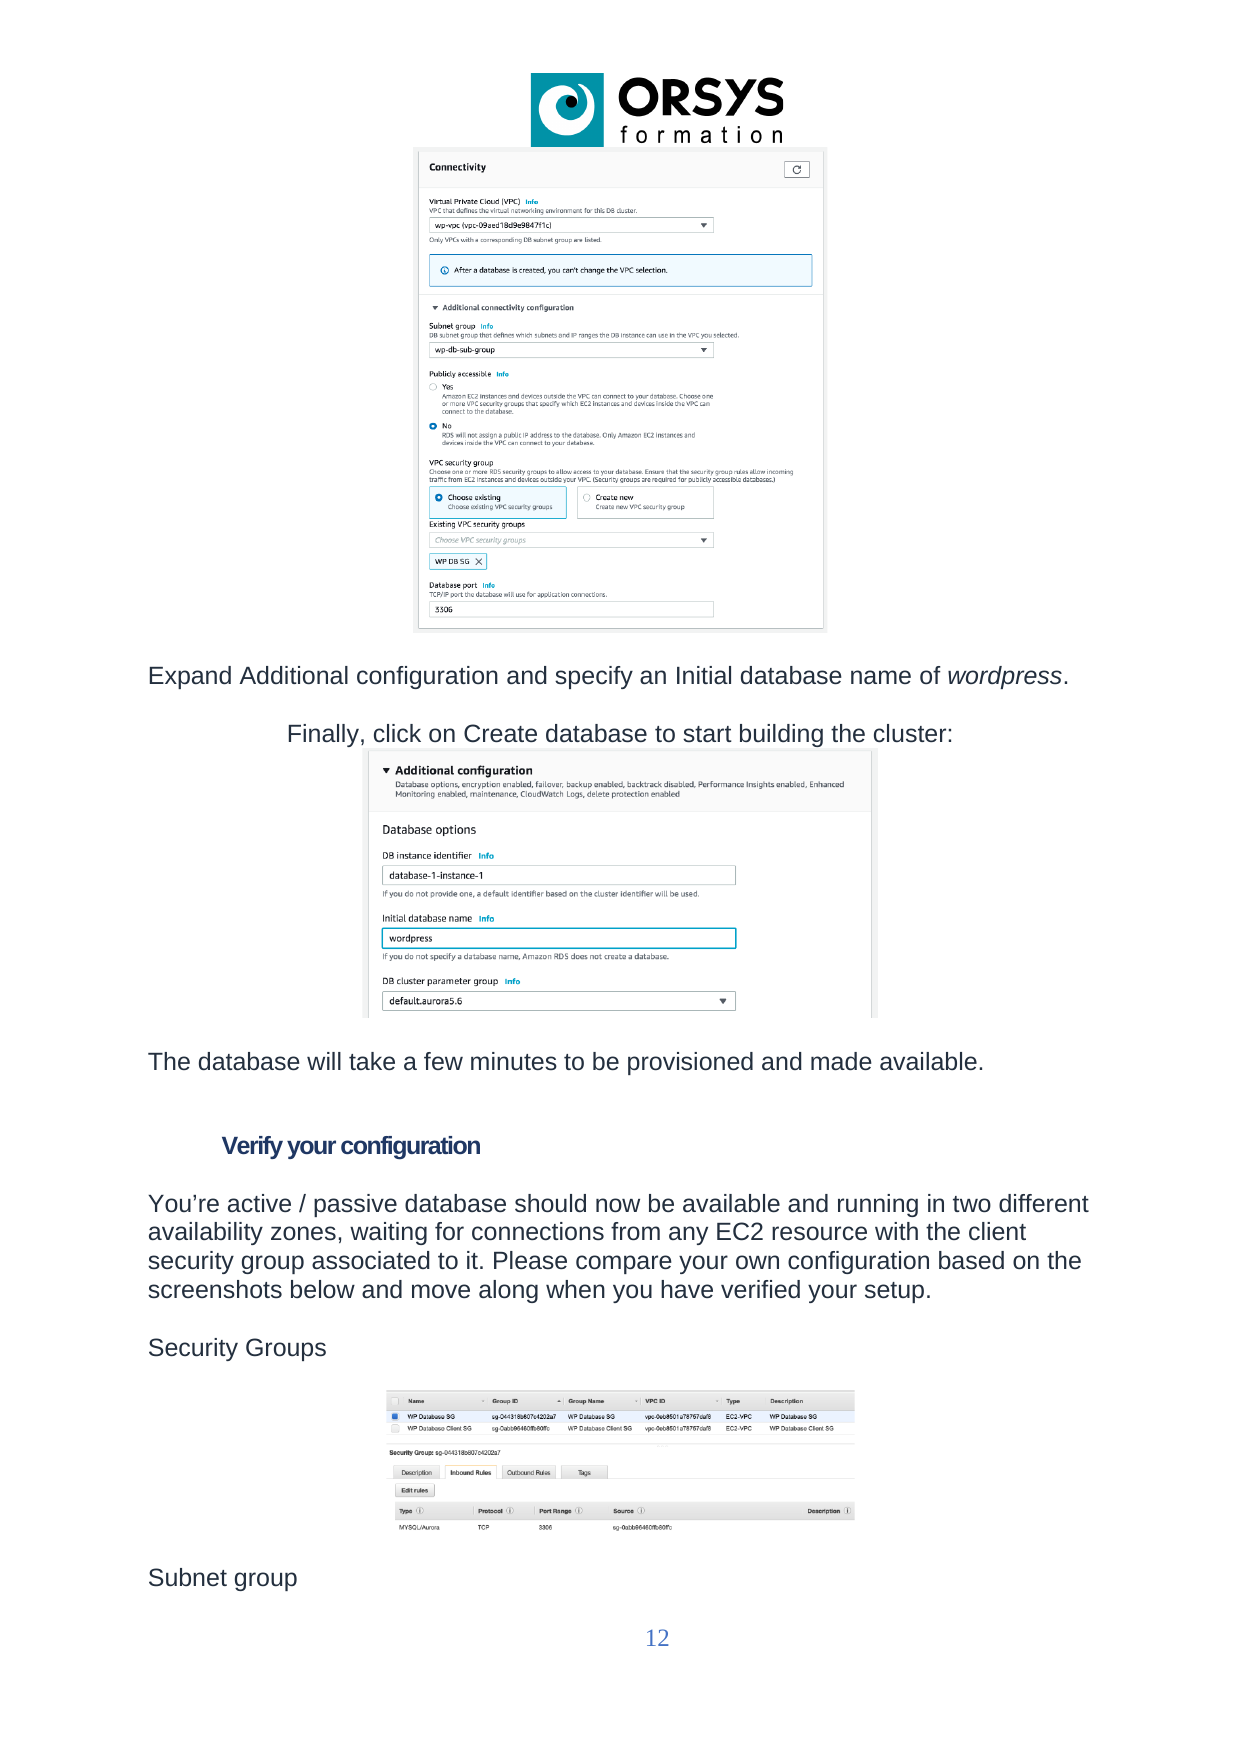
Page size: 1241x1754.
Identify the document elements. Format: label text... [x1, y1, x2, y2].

text You’re active / passive database should now be available and running in two different availability zones, waiting for connections from any EC2 resource with the client security group associated to it. Please compare your own configuration based on the screenshots below and move along when you have verified your setup. [148, 1189, 1093, 1304]
text Expand Additional configuration and specify an Initial database name of wordpress. [148, 661, 1093, 690]
subtitle Verify your configuration [221, 1104, 1093, 1159]
picture [385, 1390, 855, 1535]
text The database will take a few minutes to be provisioned and made available. [148, 1047, 1093, 1075]
text Subnet group [148, 1563, 1093, 1592]
text Security Groups [148, 1333, 1093, 1362]
picture [362, 748, 878, 1018]
picture [413, 73, 828, 633]
